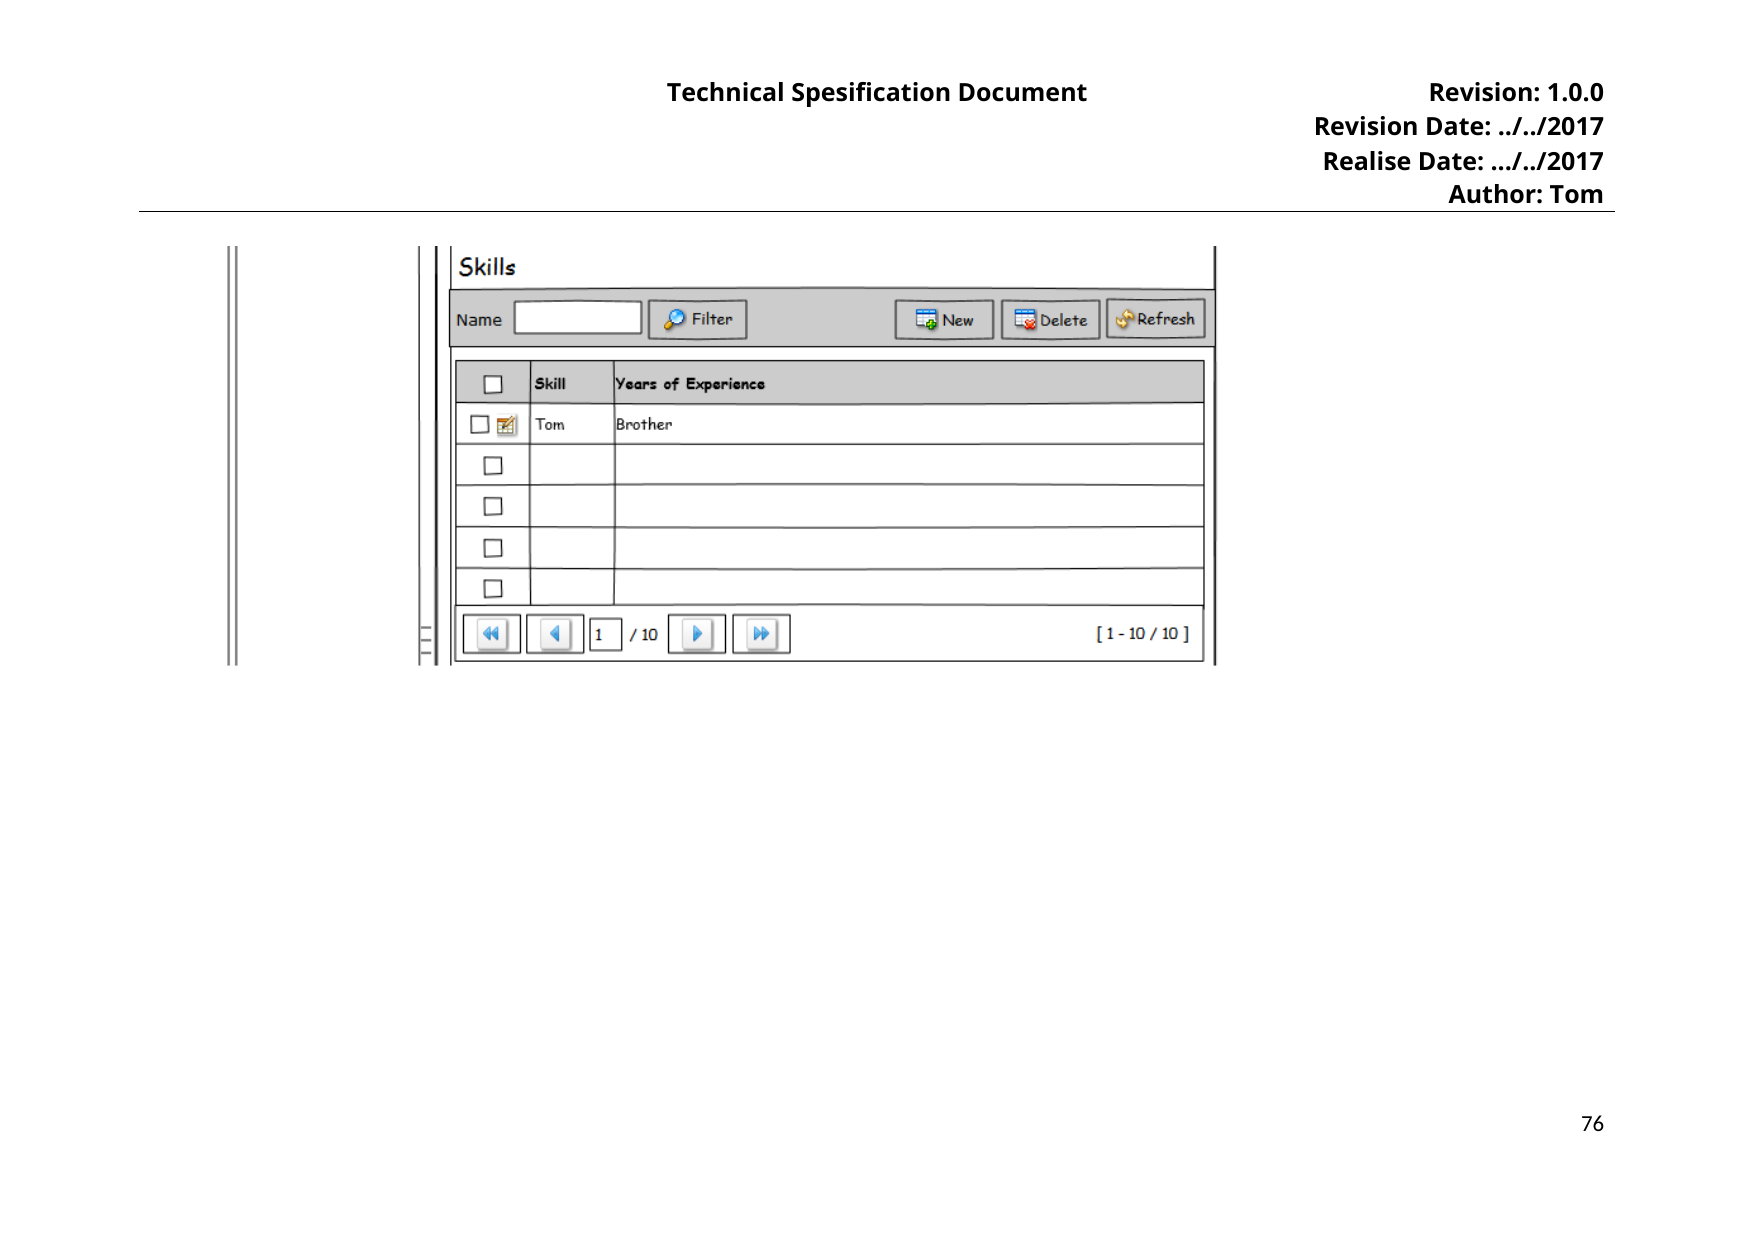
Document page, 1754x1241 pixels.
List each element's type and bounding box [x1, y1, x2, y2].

picture [225, 246, 1225, 667]
